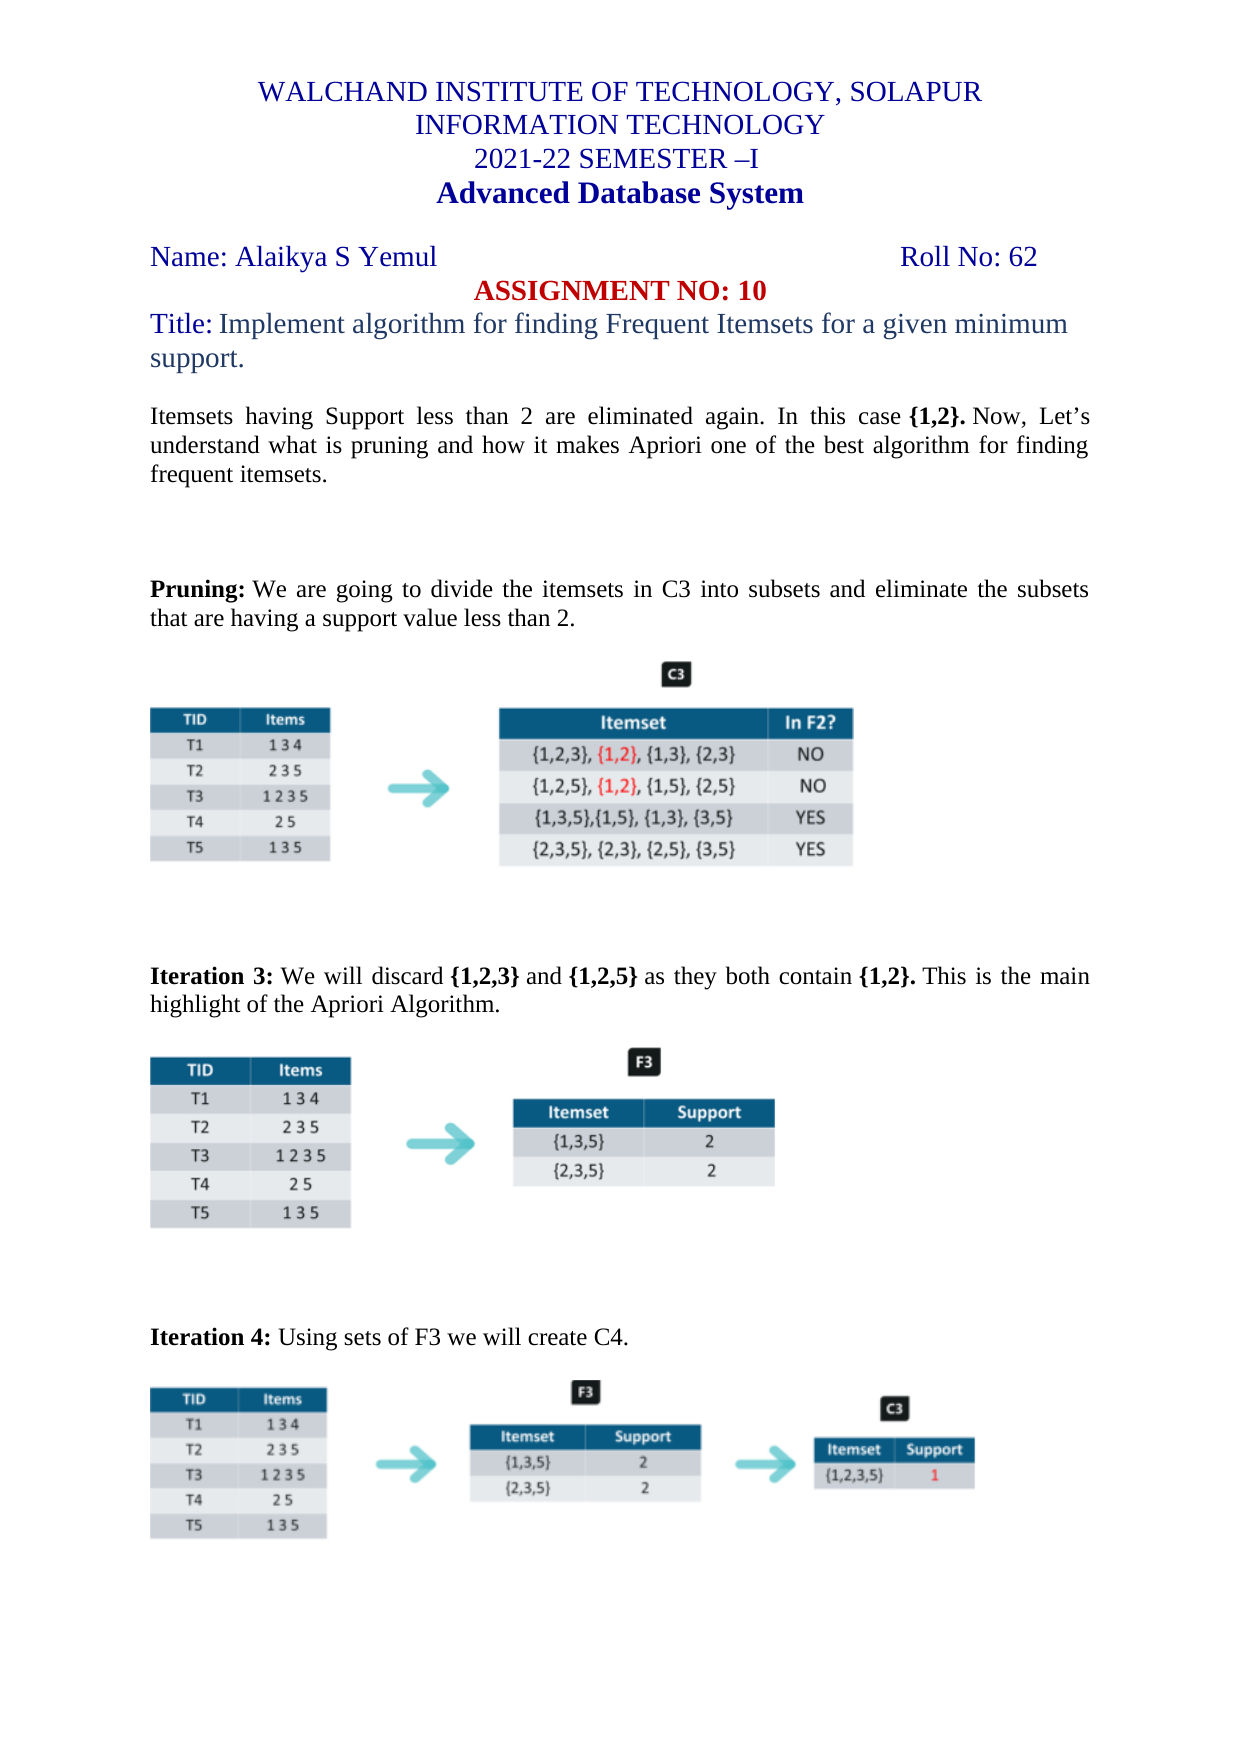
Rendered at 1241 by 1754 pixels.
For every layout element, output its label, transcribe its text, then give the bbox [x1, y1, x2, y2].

text Iteration 3: We will discard {1,2,3} and {1,2,5} as they both contain {1,2}. This is the main highlight of the Apriori Algorithm. [150, 961, 1090, 1018]
picture [150, 1380, 976, 1545]
picture [150, 661, 854, 874]
text Iteration 4: Using sets of F3 we will create C4. [150, 1322, 1090, 1351]
picture [150, 1047, 775, 1235]
text Pruning: We are going to divide the itemsets in C3 into subsets and eliminate the subsets that are having a support value less than 2. [150, 574, 1090, 632]
text Itemsets having Support less than 2 are eliminated again. In this case {1,2}. Now, Let’s understand what is pruning and how it makes Apriori one of the best algorithm for finding frequent itemsets. [150, 401, 1090, 487]
